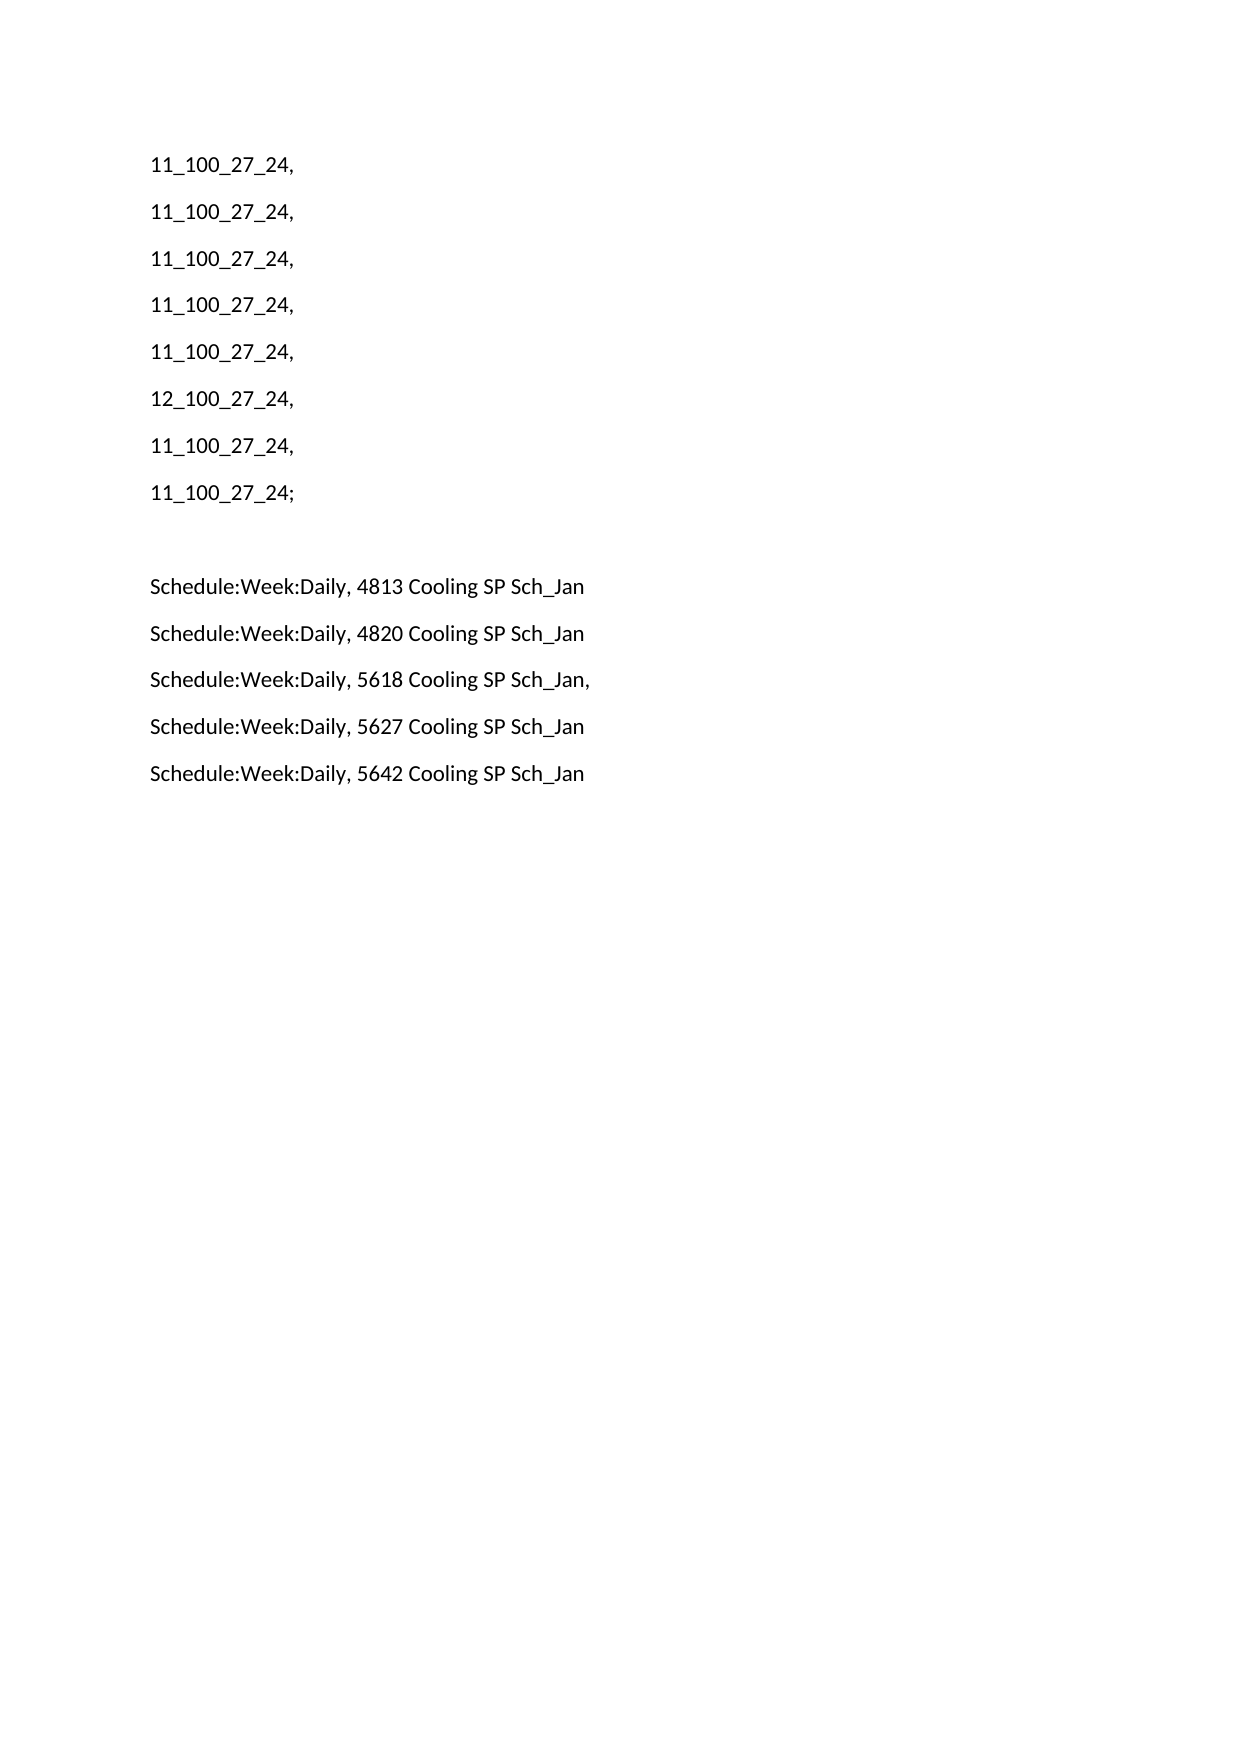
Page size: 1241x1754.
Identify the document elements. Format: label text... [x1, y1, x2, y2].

text 11_100_27_24, [150, 337, 1090, 366]
text 11_100_27_24, [150, 431, 1090, 459]
text Schedule:Week:Daily, 5642 Cooling SP Sch_Jan [150, 759, 1090, 787]
text Schedule:Week:Daily, 4820 Cooling SP Sch_Jan [150, 619, 1090, 647]
text Schedule:Week:Daily, 5618 Cooling SP Sch_Jan, [150, 666, 1090, 694]
text 11_100_27_24, [150, 197, 1090, 225]
text Schedule:Week:Daily, 4813 Cooling SP Sch_Jan [150, 572, 1090, 600]
text Schedule:Week:Daily, 5627 Cooling SP Sch_Jan [150, 712, 1090, 741]
text 12_100_27_24, [150, 384, 1090, 412]
text 11_100_27_24, [150, 244, 1090, 272]
text 11_100_27_24, [150, 291, 1090, 319]
text 11_100_27_24, [150, 150, 1090, 178]
text 11_100_27_24; [150, 478, 1090, 506]
